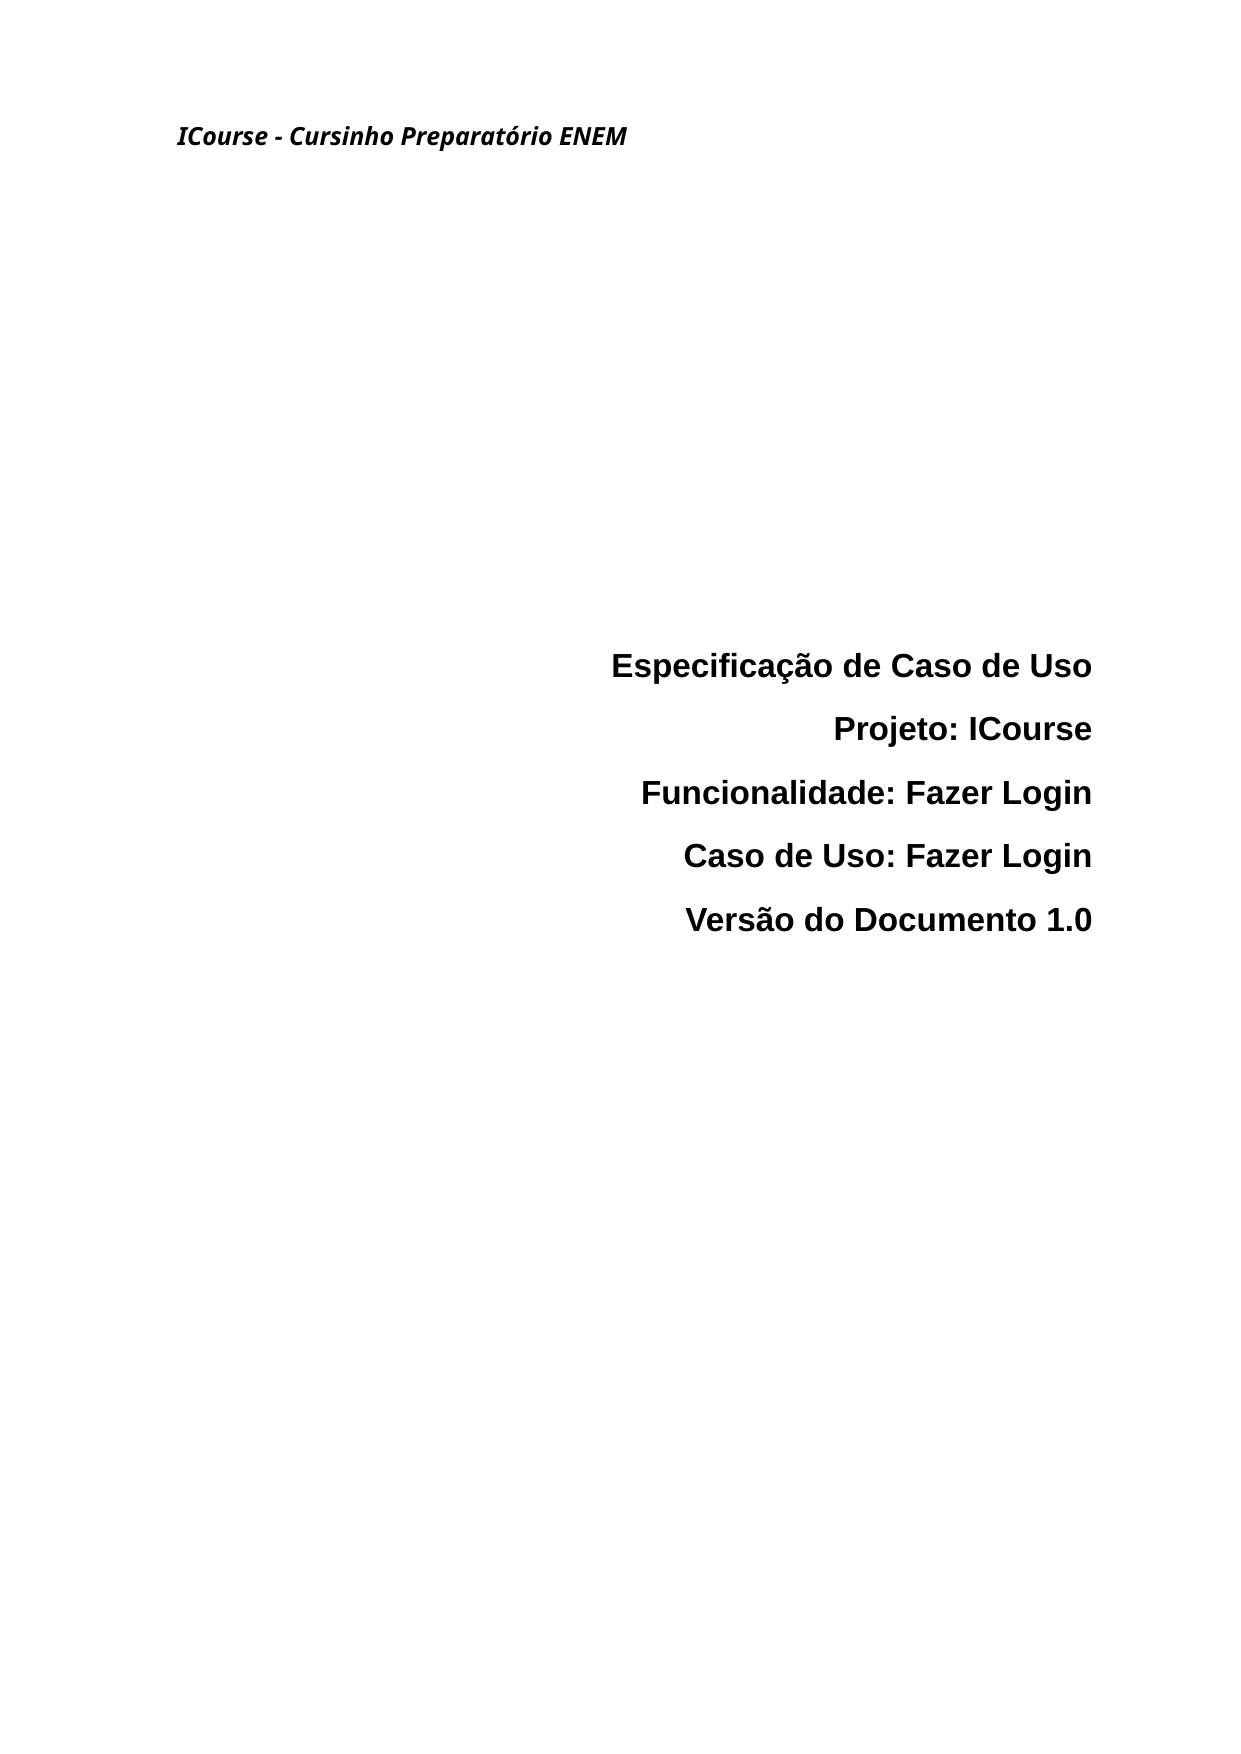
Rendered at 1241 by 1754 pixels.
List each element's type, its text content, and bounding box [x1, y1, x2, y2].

title Caso de Uso: Fazer Login [177, 836, 1092, 875]
title Versão do Documento 1.0 [177, 900, 1092, 938]
title Especificação de Caso de Uso [177, 646, 1092, 684]
title Projeto: ICourse [177, 709, 1092, 748]
title Funcionalidade: Fazer Login [177, 773, 1092, 811]
